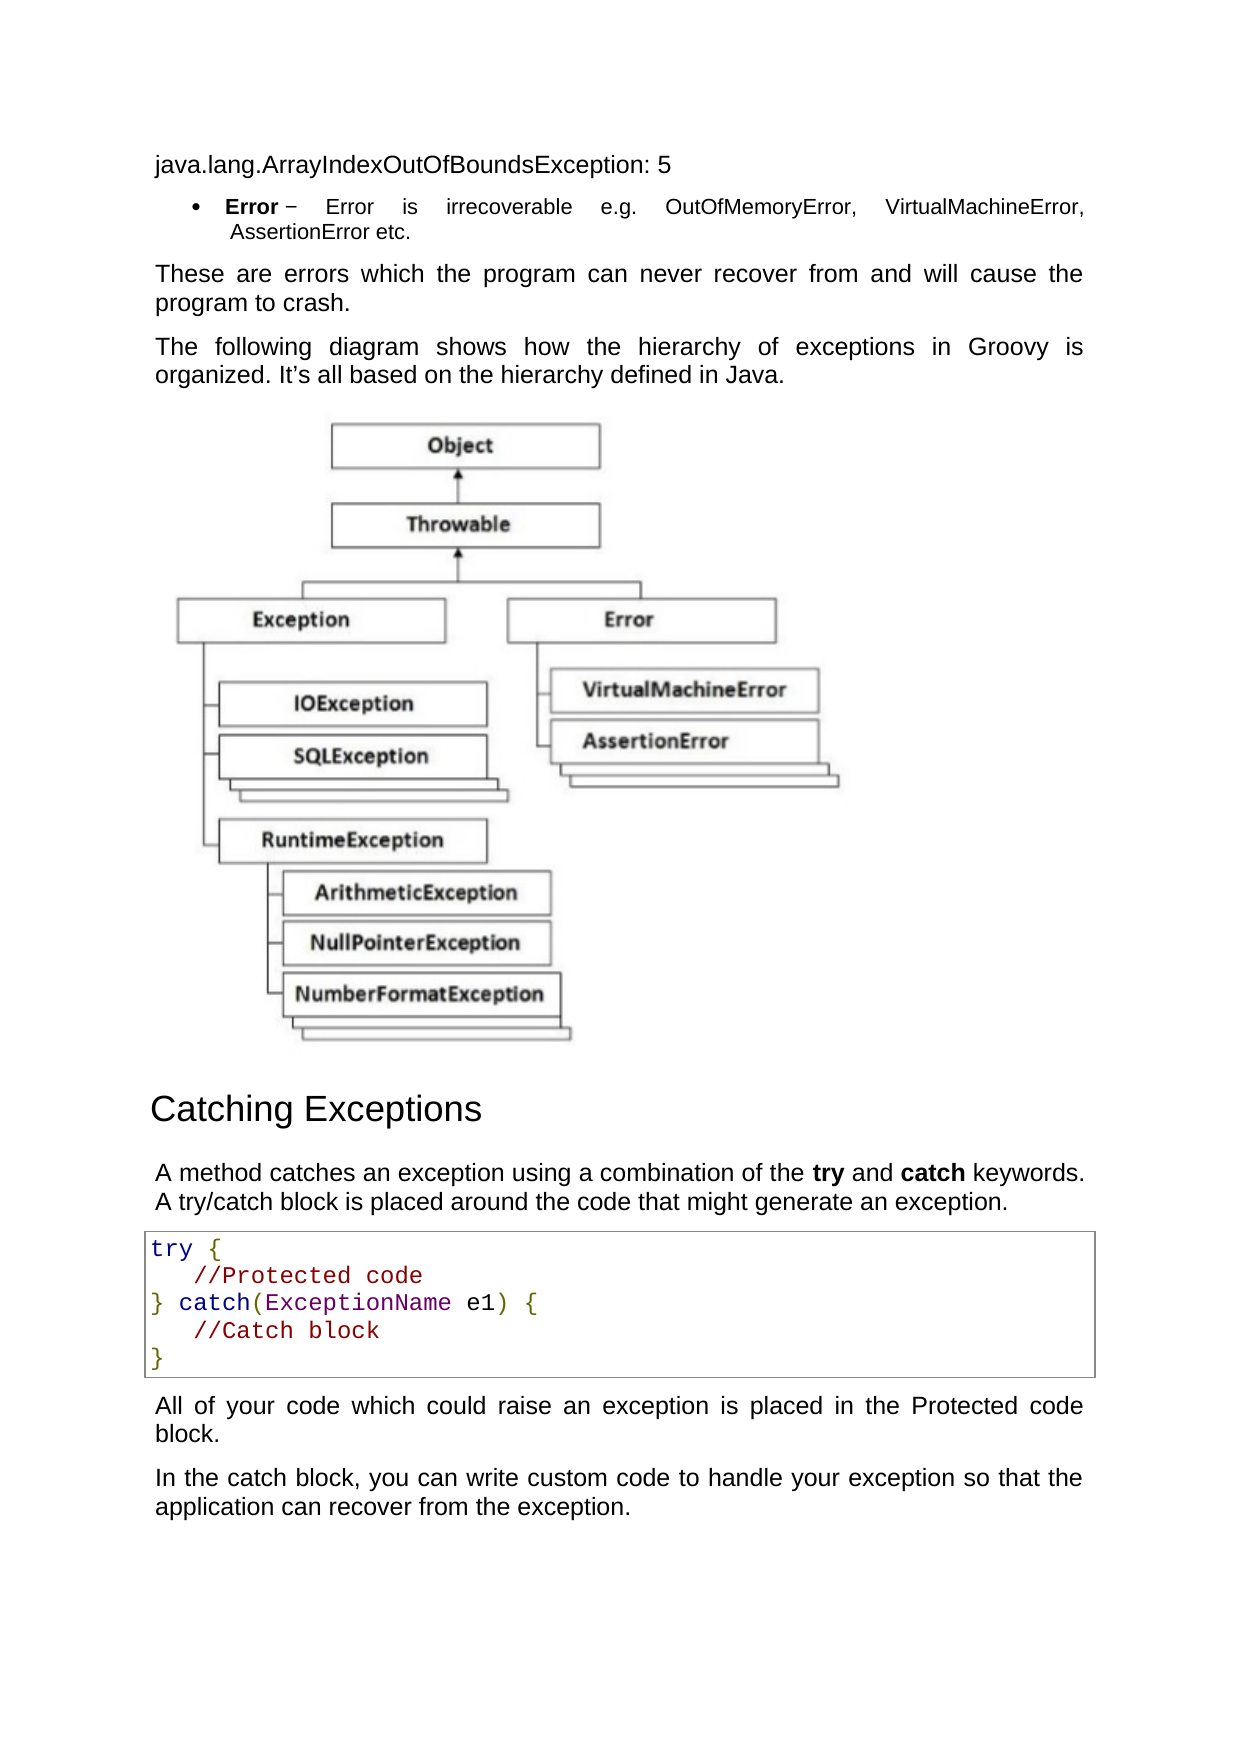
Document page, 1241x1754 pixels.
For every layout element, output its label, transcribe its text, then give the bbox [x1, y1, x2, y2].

text } [146, 1339, 1094, 1377]
text //Protected code [150, 1264, 1090, 1291]
text The following diagram shows how the hierarchy of exceptions in Groovy is organized. It’s all based on the hierarchy defined in Java. [155, 332, 1085, 389]
picture [150, 404, 857, 1056]
text } catch(ExceptionName e1) { [150, 1291, 1090, 1318]
text In the catch block, you can write custom code to handle your exception so that the application can recover from the exception. [155, 1463, 1085, 1521]
list Error − Error is irrecoverable e.g. OutOfMemoryError, VirtualMachineError, AssertionError etc. [192, 194, 1085, 244]
subtitle Catching Exceptions [150, 1087, 1090, 1129]
text try { [146, 1232, 1094, 1264]
text A method catches an exception using a combination of the try and catch keywords. A try/catch block is placed around the code that might generate an exception. [155, 1158, 1085, 1216]
text These are errors which the program can never recover from and will cause the program to crash. [155, 259, 1085, 317]
text java.lang.ArrayIndexOutOfBoundsException: 5 [155, 150, 1085, 179]
text All of your code which could raise an exception is placed in the Protected code block. [155, 1391, 1085, 1448]
text //Catch block [150, 1318, 1090, 1339]
